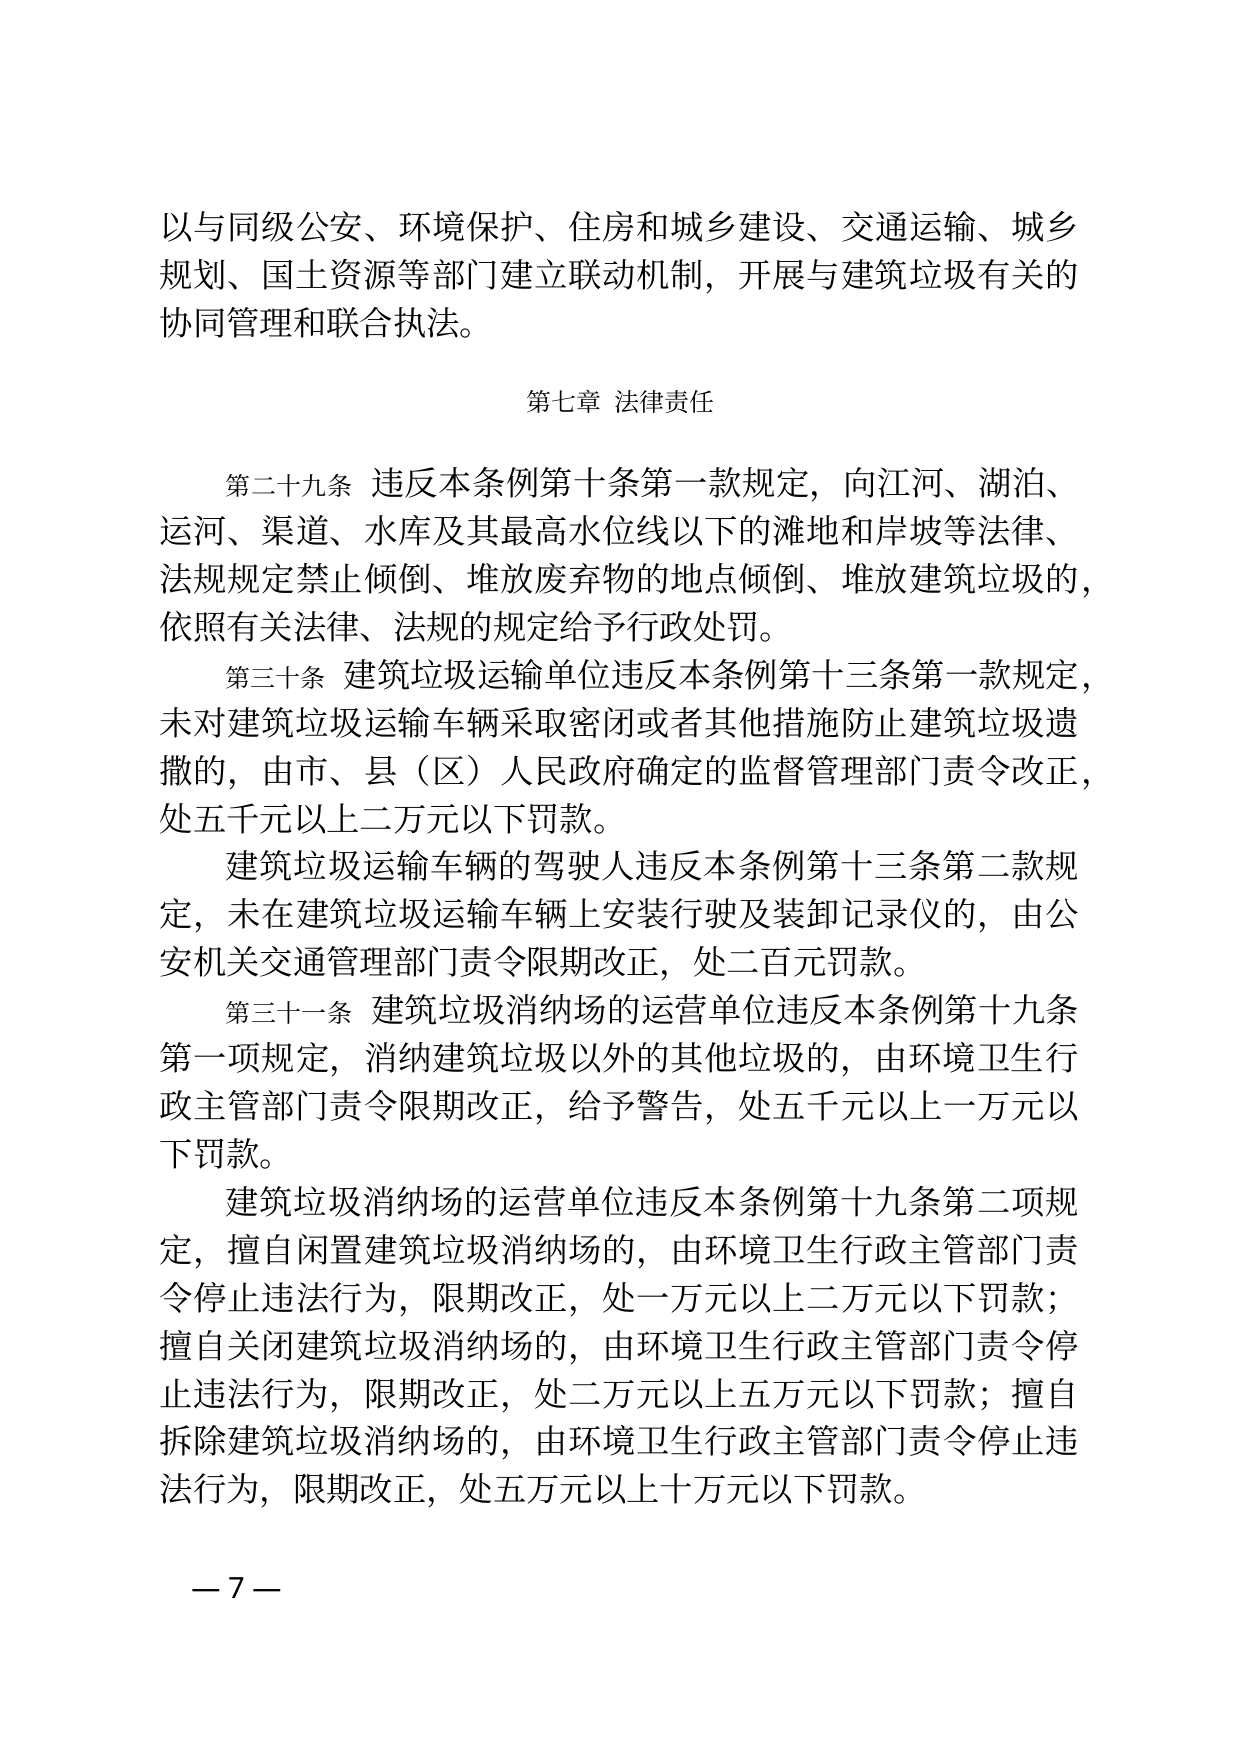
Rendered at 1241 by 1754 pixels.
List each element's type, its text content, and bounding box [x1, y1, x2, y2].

text 建筑垃圾运输车辆的驾驶人违反本条例第十三条第二款规定，未在建筑垃圾运输车辆上安装行驶及装卸记录仪的，由公安机关交通管理部门责令限期改正，处二百元罚款。 [159, 841, 1081, 984]
text 建筑垃圾消纳场的运营单位违反本条例第十九条第二项规定，擅自闲置建筑垃圾消纳场的，由环境卫生行政主管部门责令停止违法行为，限期改正，处一万元以上二万元以下罚款；擅自关闭建筑垃圾消纳场的，由环境卫生行政主管部门责令停止违法行为，限期改正，处二万元以上五万元以下罚款；擅自拆除建筑垃圾消纳场的，由环境卫生行政主管部门责令停止违法行为，限期改正，处五万元以上十万元以下罚款。 [159, 1176, 1081, 1511]
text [159, 201, 1081, 344]
text 第三十一条 建筑垃圾消纳场的运营单位违反本条例第十九条第一项规定，消纳建筑垃圾以外的其他垃圾的，由环境卫生行政主管部门责令限期改正，给予警告，处五千元以上一万元以下罚款。 [159, 984, 1081, 1176]
text 第二十九条 违反本条例第十条第一款规定，向江河、湖泊、运河、渠道、水库及其最高水位线以下的滩地和岸坡等法律、法规规定禁止倾倒、堆放废弃物的地点倾倒、堆放建筑垃圾的，依照有关法律、法规的规定给予行政处罚。 [159, 457, 1081, 649]
text 第七章 法律责任 [159, 383, 1081, 419]
text 第三十条 建筑垃圾运输单位违反本条例第十三条第一款规定，未对建筑垃圾运输车辆采取密闭或者其他措施防止建筑垃圾遗撒的，由市、县（区）人民政府确定的监督管理部门责令改正，处五千元以上二万元以下罚款。 [159, 649, 1081, 841]
